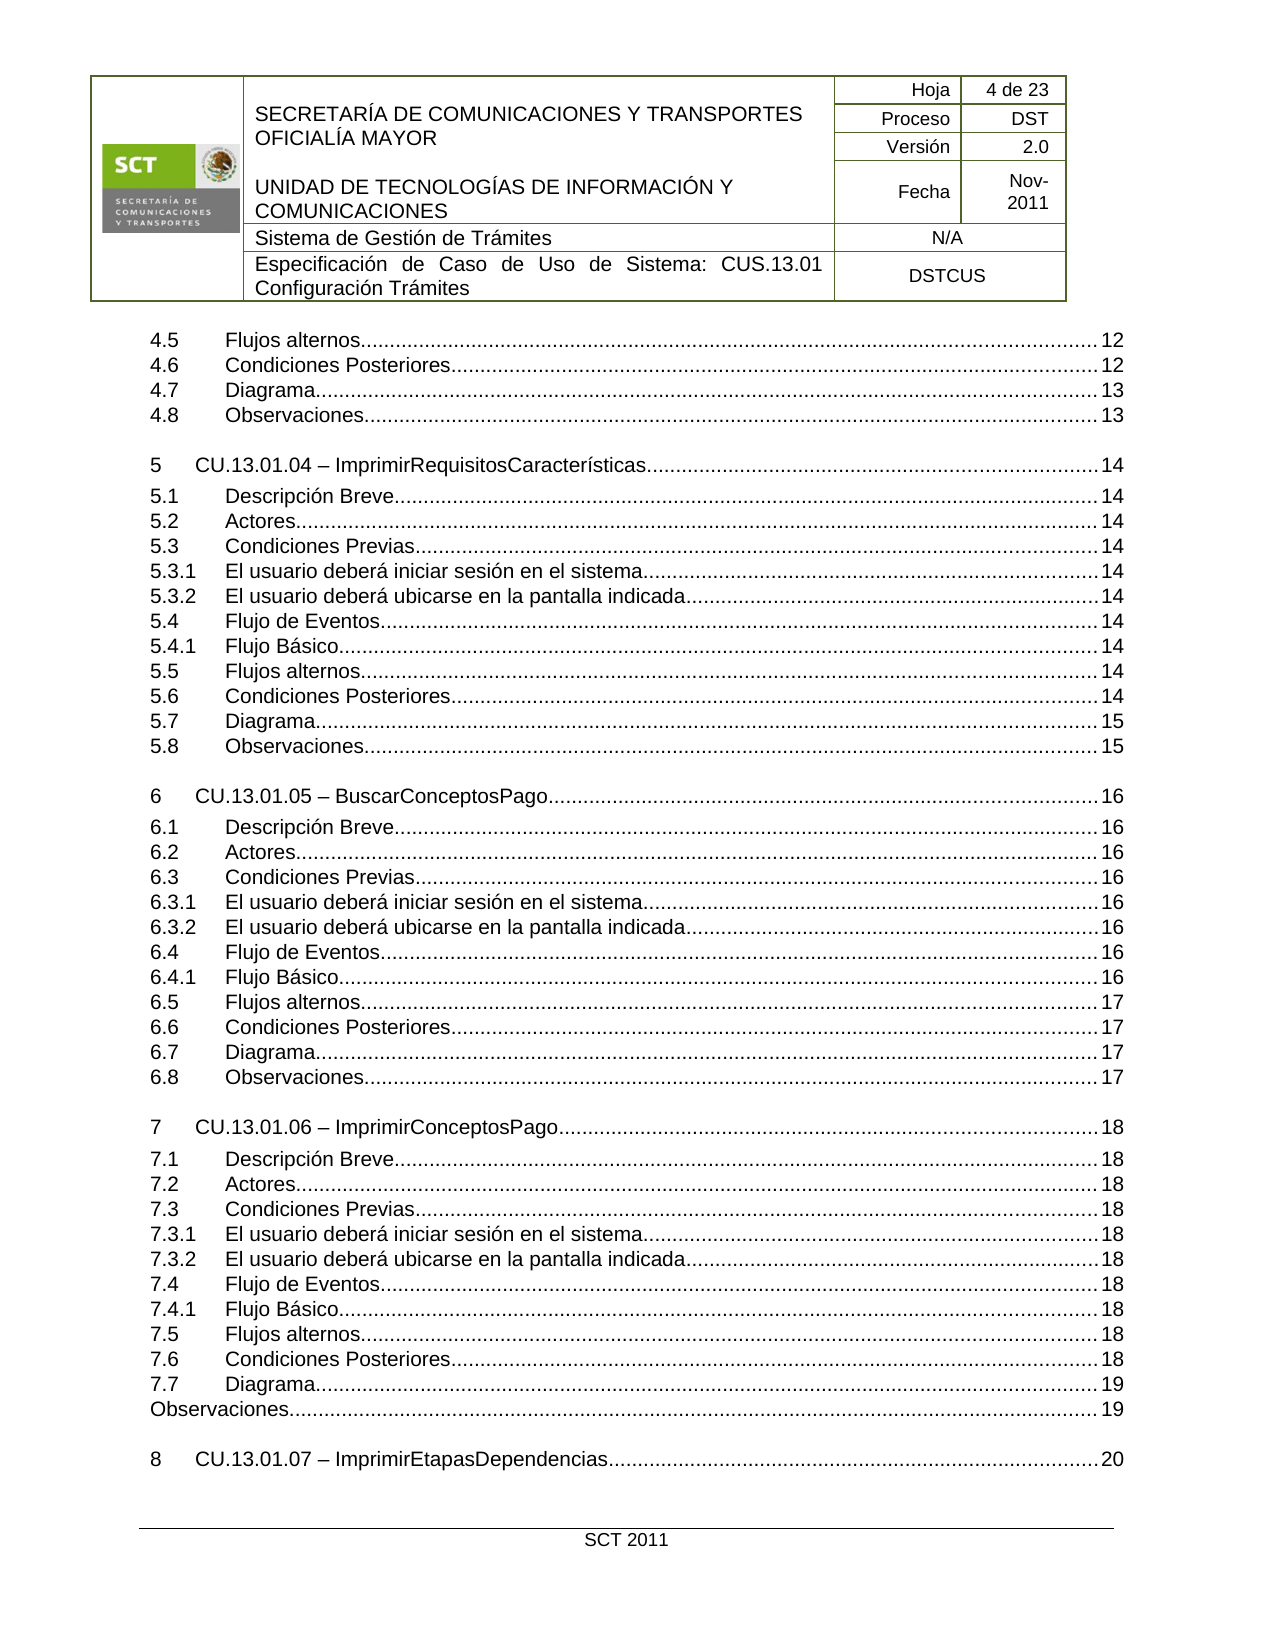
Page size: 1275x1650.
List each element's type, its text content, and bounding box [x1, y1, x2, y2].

text 5.3.2 El usuario deberá ubicarse en la pantalla indicada 14 [150, 583, 1125, 608]
text 5.1 Descripción Breve 14 [150, 483, 1125, 508]
text 7.5 Flujos alternos 18 [150, 1320, 1125, 1345]
text 4.8 Observaciones 13 [150, 402, 1125, 427]
text 5.5 Flujos alternos 14 [150, 658, 1125, 683]
text 5.3.1 El usuario deberá iniciar sesión en el sistema 14 [150, 558, 1125, 583]
text 6.2 Actores 16 [150, 839, 1125, 864]
text 5.6 Condiciones Posteriores 14 [150, 683, 1125, 708]
text 4.7 Diagrama 13 [150, 377, 1125, 402]
text 6.4.1 Flujo Básico 16 [150, 964, 1125, 989]
text 4.6 Condiciones Posteriores 12 [150, 352, 1125, 377]
text 7.4 Flujo de Eventos 18 [150, 1270, 1125, 1295]
text 6.3.2 El usuario deberá ubicarse en la pantalla indicada 16 [150, 914, 1125, 939]
text 6.5 Flujos alternos 17 [150, 989, 1125, 1014]
text 5.2 Actores 14 [150, 508, 1125, 533]
text 6.7 Diagrama 17 [150, 1039, 1125, 1064]
text 7.7 Diagrama 19 [150, 1370, 1125, 1395]
text 5.4 Flujo de Eventos 14 [150, 608, 1125, 633]
text 6.1 Descripción Breve 16 [150, 814, 1125, 839]
text 7.3 Condiciones Previas 18 [150, 1195, 1125, 1220]
text 6.3.1 El usuario deberá iniciar sesión en el sistema 16 [150, 889, 1125, 914]
text 7.4.1 Flujo Básico 18 [150, 1295, 1125, 1320]
text 6.6 Condiciones Posteriores 17 [150, 1014, 1125, 1039]
text 7.3.1 El usuario deberá iniciar sesión en el sistema 18 [150, 1220, 1125, 1245]
text 5.7 Diagrama 15 [150, 708, 1125, 733]
text 7.1 Descripción Breve 18 [150, 1145, 1125, 1170]
text 5.8 Observaciones 15 [150, 733, 1125, 758]
text 7.2 Actores 18 [150, 1170, 1125, 1195]
text 6.3 Condiciones Previas 16 [150, 864, 1125, 889]
text 6.8 Observaciones 17 [150, 1064, 1125, 1089]
text 5.3 Condiciones Previas 14 [150, 533, 1125, 558]
text 6.4 Flujo de Eventos 16 [150, 939, 1125, 964]
text 5.4.1 Flujo Básico 14 [150, 633, 1125, 658]
text Observaciones 19 [150, 1395, 1125, 1420]
text 7.3.2 El usuario deberá ubicarse en la pantalla indicada 18 [150, 1245, 1125, 1270]
text 5 CU.13.01.04 – ImprimirRequisitosCaracterísticas 14 [150, 452, 1125, 477]
text 7.6 Condiciones Posteriores 18 [150, 1345, 1125, 1370]
text 8 CU.13.01.07 – ImprimirEtapasDependencias 20 [150, 1445, 1125, 1470]
text 4.5 Flujos alternos 12 [150, 327, 1125, 352]
text 7 CU.13.01.06 – ImprimirConceptosPago 18 [150, 1114, 1125, 1139]
text 6 CU.13.01.05 – BuscarConceptosPago 16 [150, 783, 1125, 808]
